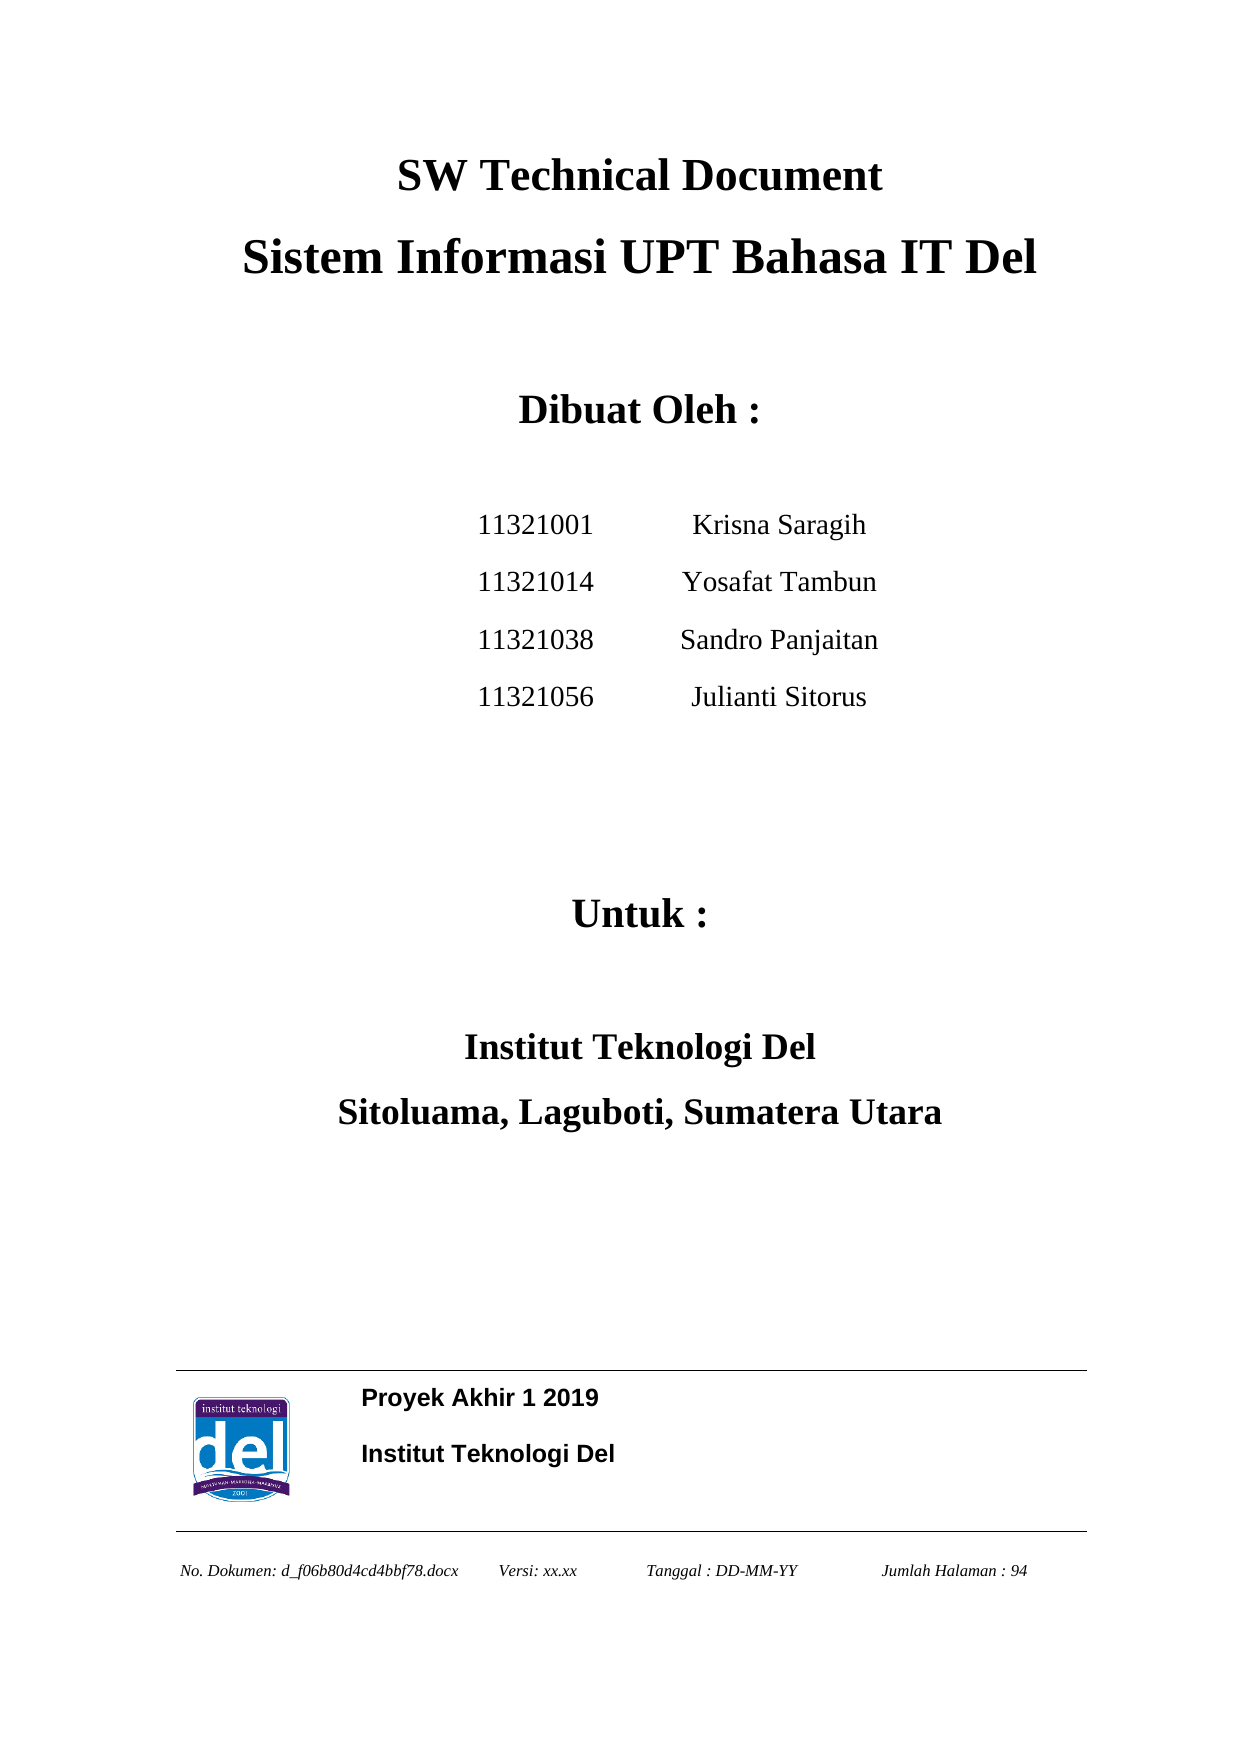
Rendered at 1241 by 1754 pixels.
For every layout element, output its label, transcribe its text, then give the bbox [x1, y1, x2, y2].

title Sistem Informasi UPT Bahasa IT Del [187, 227, 1092, 284]
table_cell 11321014 [431, 565, 640, 622]
title Untuk : [187, 888, 1092, 936]
subtitle Institut Teknologi Del [187, 1024, 1092, 1068]
table_cell Tanggal : DD-MM-YY [635, 1532, 870, 1579]
table_header Krisna Saragih [640, 507, 918, 564]
table_cell Julianti Sitorus [640, 680, 918, 737]
title Dibuat Oleh : [187, 385, 1092, 433]
table_cell 11321056 [431, 680, 640, 737]
table_header [176, 1371, 350, 1531]
table_cell Versi: xx.xx [487, 1532, 635, 1579]
table_cell Yosafat Tambun [640, 565, 918, 622]
table_cell Sandro Panjaitan [640, 622, 918, 679]
table_header Proyek Akhir 1 2019 Institut Teknologi Del [350, 1371, 881, 1531]
table_cell Jumlah Halaman : 11 [870, 1532, 1087, 1579]
table_header [881, 1371, 1087, 1531]
table_cell No. Dokumen: SW-PA1-YY-AxxG [169, 1531, 487, 1579]
title SW Technical Document [187, 148, 1092, 200]
subtitle Sitoluama, Laguboti, Sumatera Utara [187, 1089, 1092, 1132]
table_header 11321001 [431, 507, 640, 564]
table_cell 11321038 [431, 622, 640, 679]
picture [187, 1395, 292, 1502]
